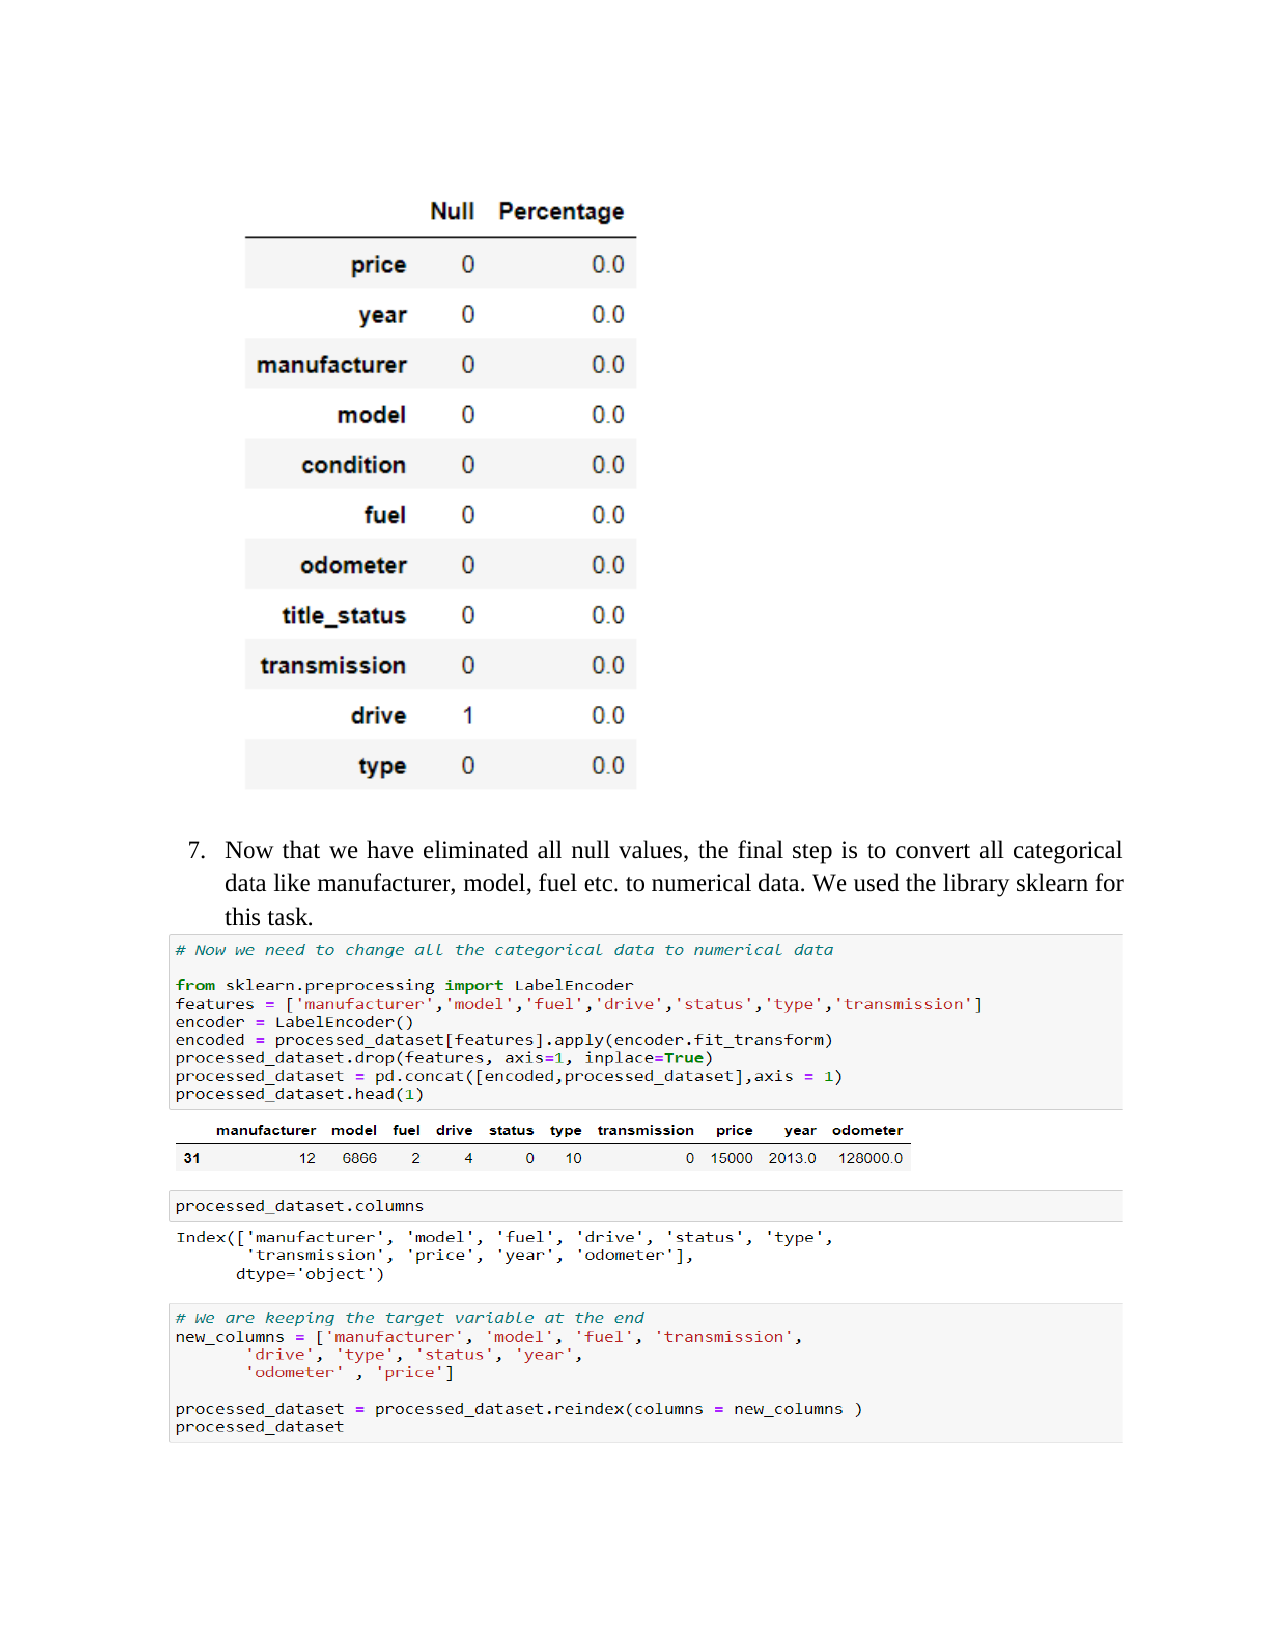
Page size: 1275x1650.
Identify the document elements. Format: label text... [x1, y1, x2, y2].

picture [168, 934, 1123, 1443]
list Now that we have eliminated all null values, the final step is to convert all categorical data like manufacturer, model, fuel etc. to numerical data. We used the library sklearn for this task. [187, 836, 1125, 930]
picture [225, 183, 671, 799]
